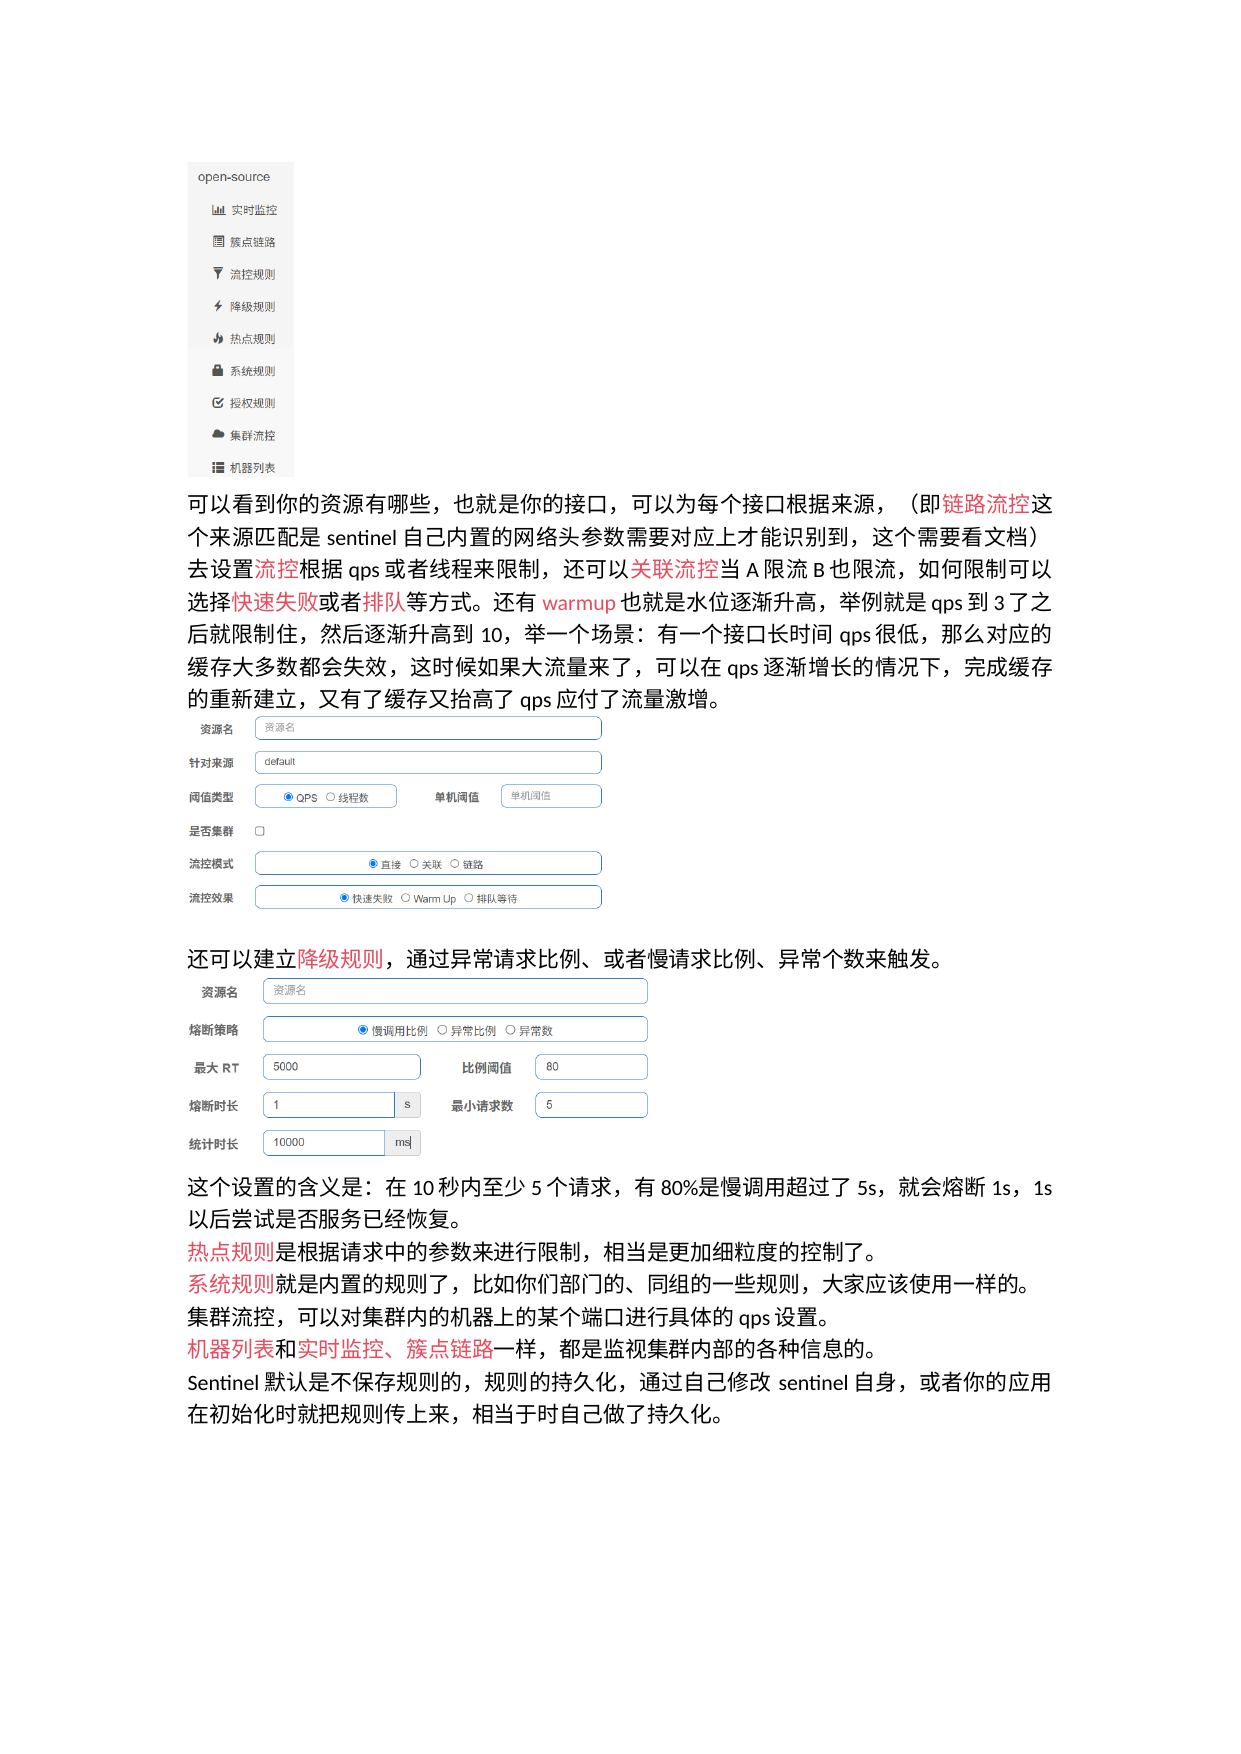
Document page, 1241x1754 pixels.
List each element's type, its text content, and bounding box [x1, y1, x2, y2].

text 系统规则就是内置的规则了，比如你们部门的、同组的一些规则，大家应该使用一样的。 [187, 1267, 1053, 1299]
picture [187, 162, 294, 477]
text Sentinel默认是不保存规则的，规则的持久化，通过自己修改sentinel自身，或者你的应用在初始化时就把规则传上来，相当于时自己做了持久化。 [187, 1364, 1053, 1429]
text 可以看到你的资源有哪些，也就是你的接口，可以为每个接口根据来源，（即链路流控这个来源匹配是sentinel自己内置的网络头参数需要对应上才能识别到，这个需要看文档）去设置流控根据qps或者线程来限制，还可以关联流控当A限流B也限流，如何限制可以选择快速失败或者排队等方式。还有warmup也就是水位逐渐升高，举例就是qps到3了之后就限制住，然后逐渐升高到10，举一个场景：有一个接口长时间qps很低，那么对应的缓存大多数都会失效，这时候如果大流量来了，可以在qps逐渐增长的情况下，完成缓存的重新建立，又有了缓存又抬高了qps应付了流量激增。 [187, 487, 1053, 714]
text 这个设置的含义是：在10秒内至少5个请求，有80%是慢调用超过了5s，就会熔断1s，1s以后尝试是否服务已经恢复。 [187, 1169, 1053, 1234]
text 还可以建立降级规则，通过异常请求比例、或者慢请求比例、异常个数来触发。 [187, 942, 1053, 974]
text 机器列表和实时监控、簇点链路一样，都是监视集群内部的各种信息的。 [187, 1332, 1053, 1364]
text 热点规则是根据请求中的参数来进行限制，相当是更加细粒度的控制了。 [187, 1234, 1053, 1267]
picture [187, 714, 609, 911]
text 集群流控，可以对集群内的机器上的某个端口进行具体的qps设置。 [187, 1299, 1053, 1332]
picture [187, 974, 657, 1162]
